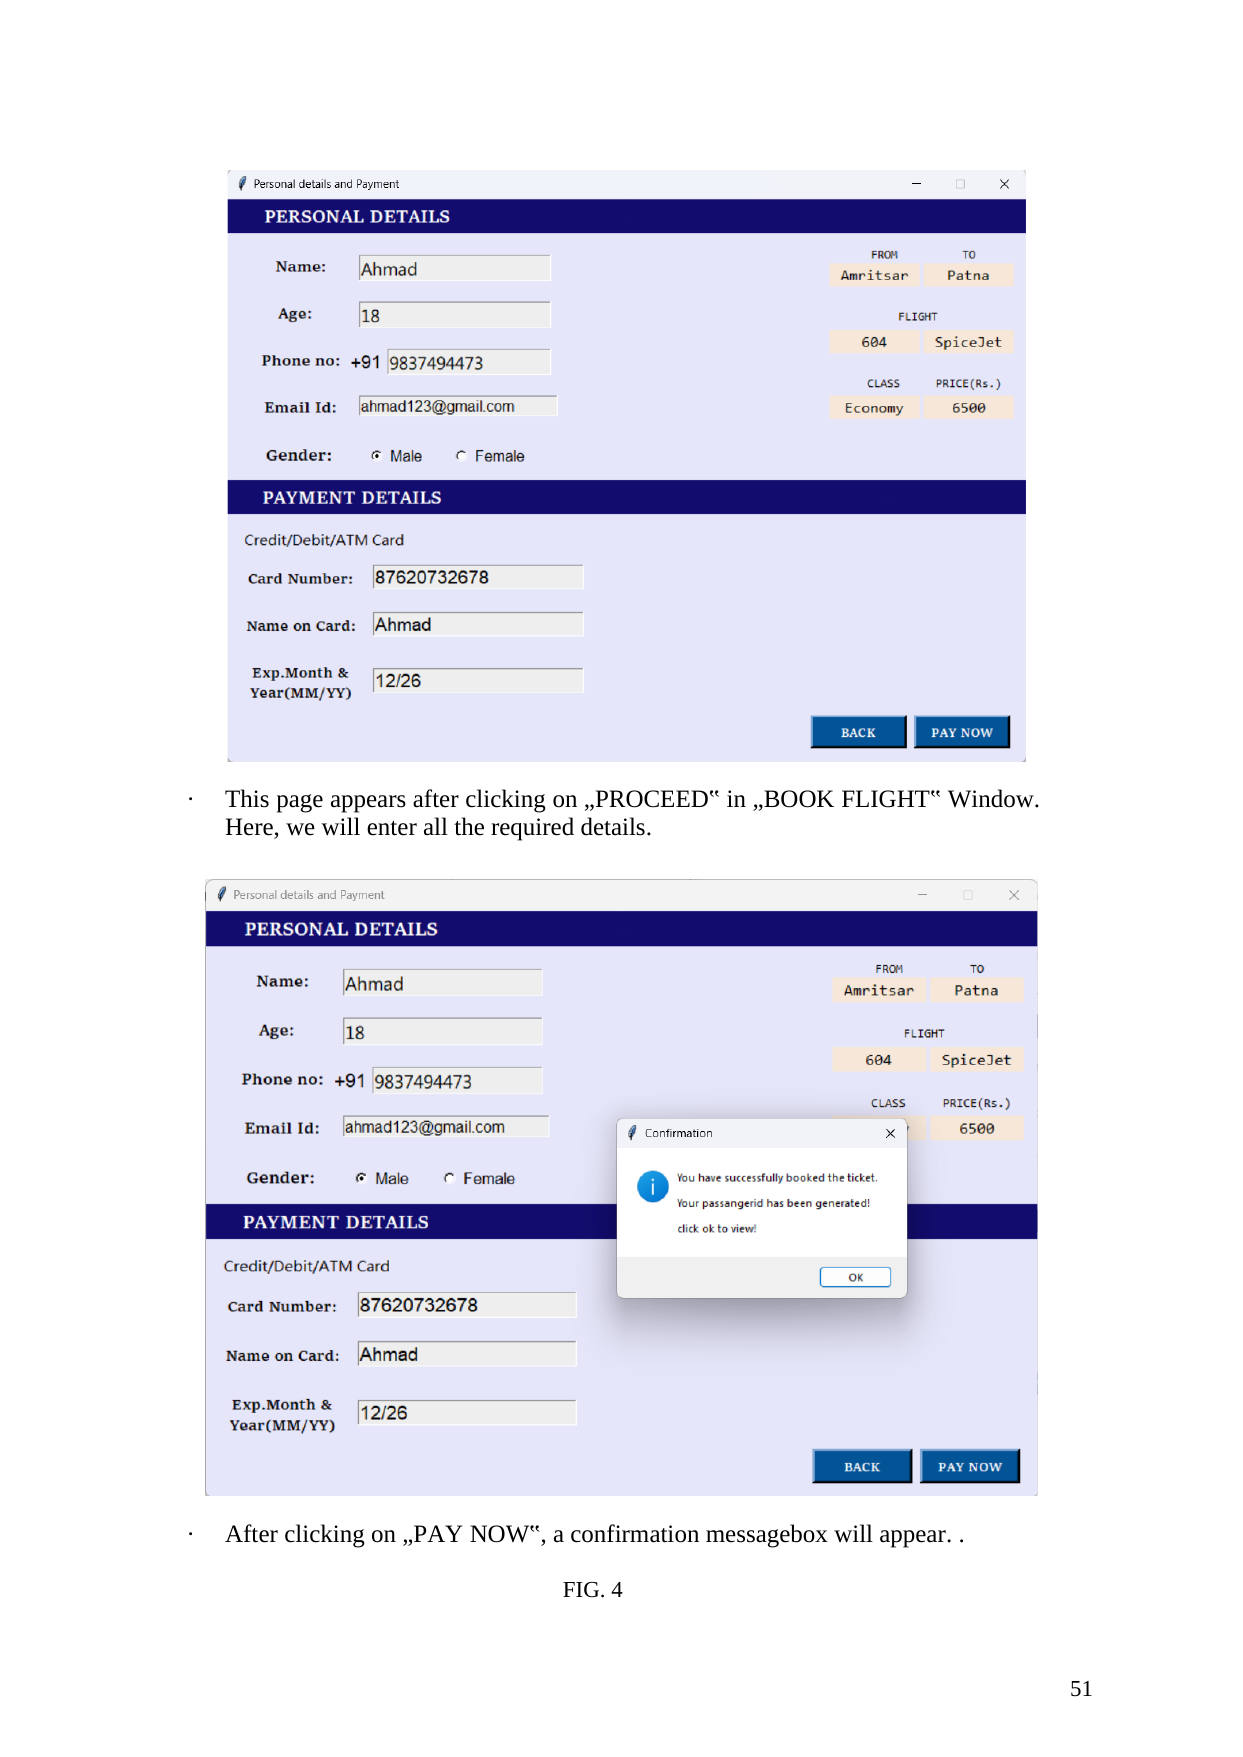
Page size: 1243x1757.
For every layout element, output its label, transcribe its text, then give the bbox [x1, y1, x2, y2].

picture [227, 170, 1026, 762]
text FIG. 4 [563, 1576, 640, 1602]
list This page appears after clicking on „PROCEED‟ in „BOOK FLIGHT‟ Window. Here, we will enter all the required details. [187, 784, 1040, 841]
picture [205, 879, 1038, 1496]
list After clicking on „PAY NOW‟, a confirmation messagebox will appear. . [187, 1519, 1093, 1548]
